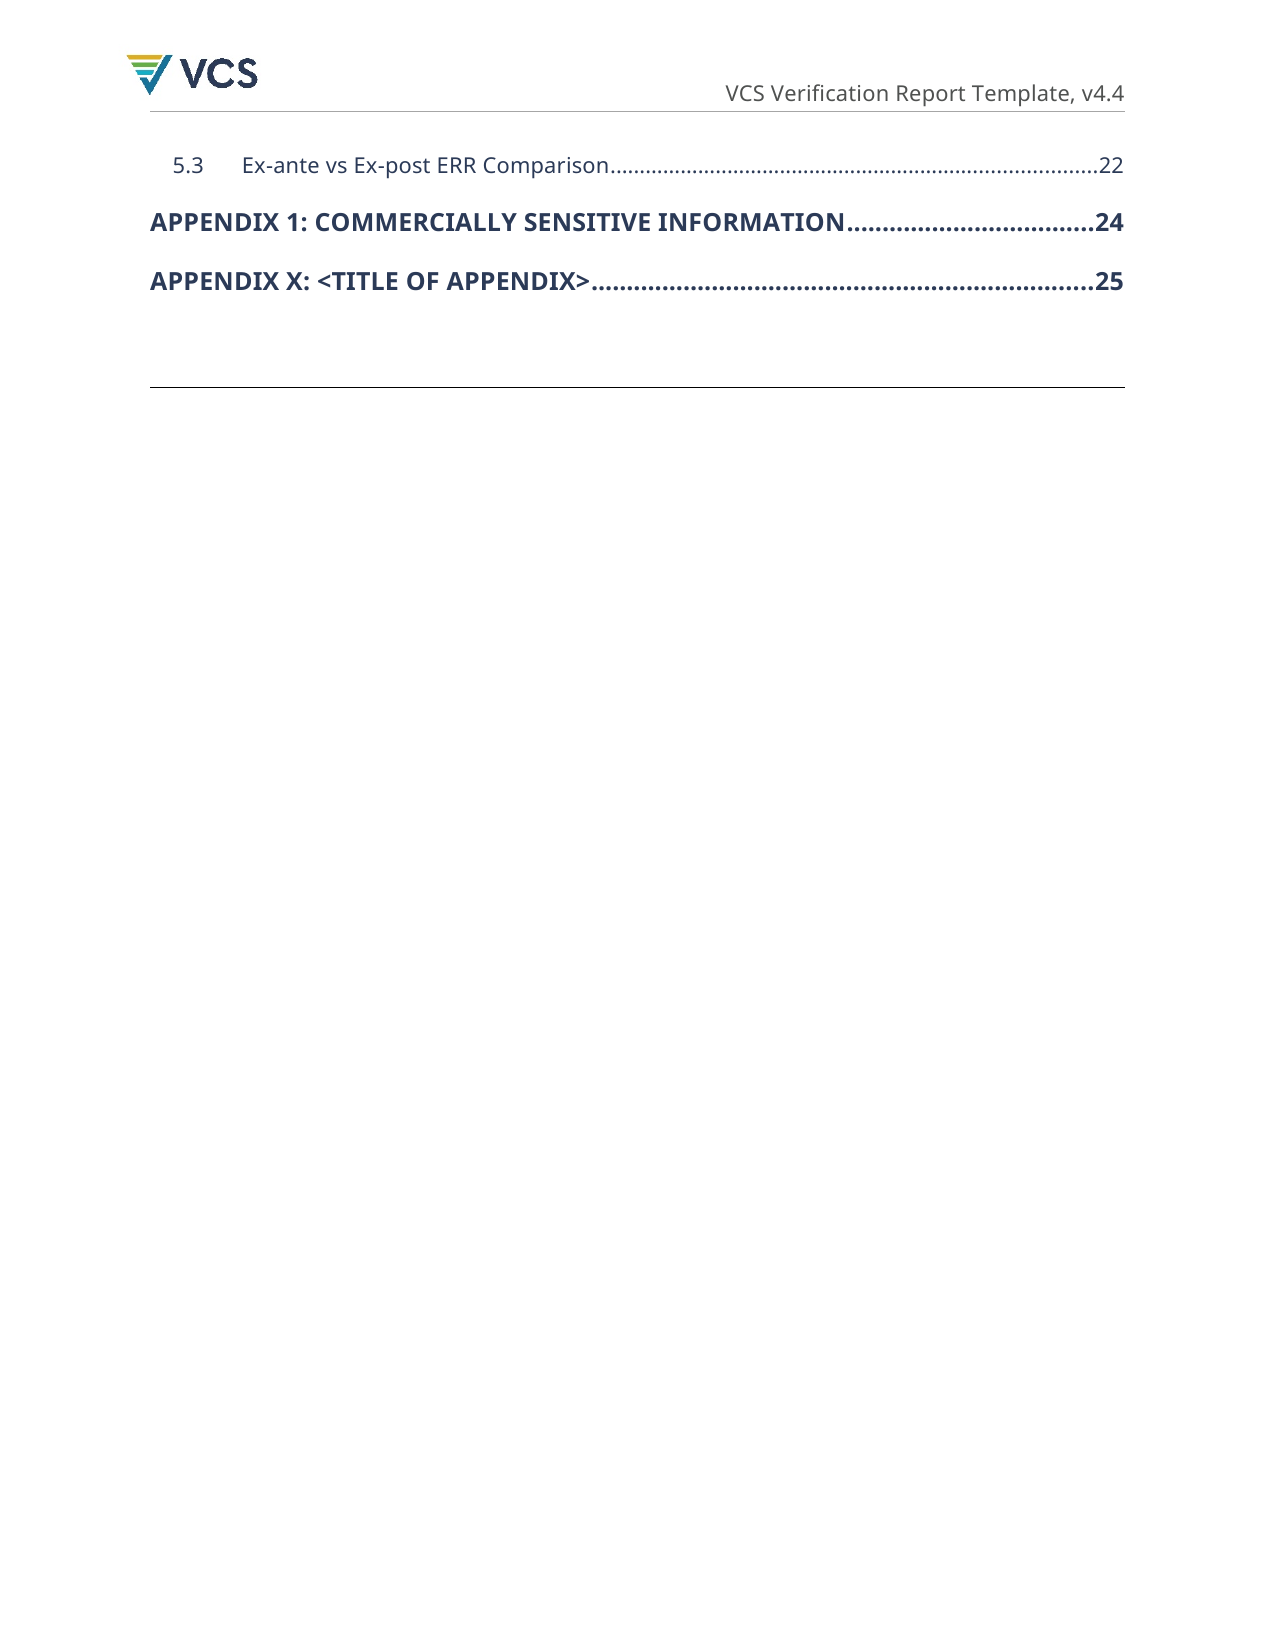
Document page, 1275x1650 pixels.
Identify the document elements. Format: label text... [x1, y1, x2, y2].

text 5.3 Ex-ante vs Ex-post ERR Comparison 22 [172, 150, 1125, 180]
text Appendix 1: Commercially sensitive information 24 [150, 205, 1125, 239]
picture [118, 44, 269, 105]
text APPENDIX X: <title of appendix> 25 [150, 264, 1125, 298]
